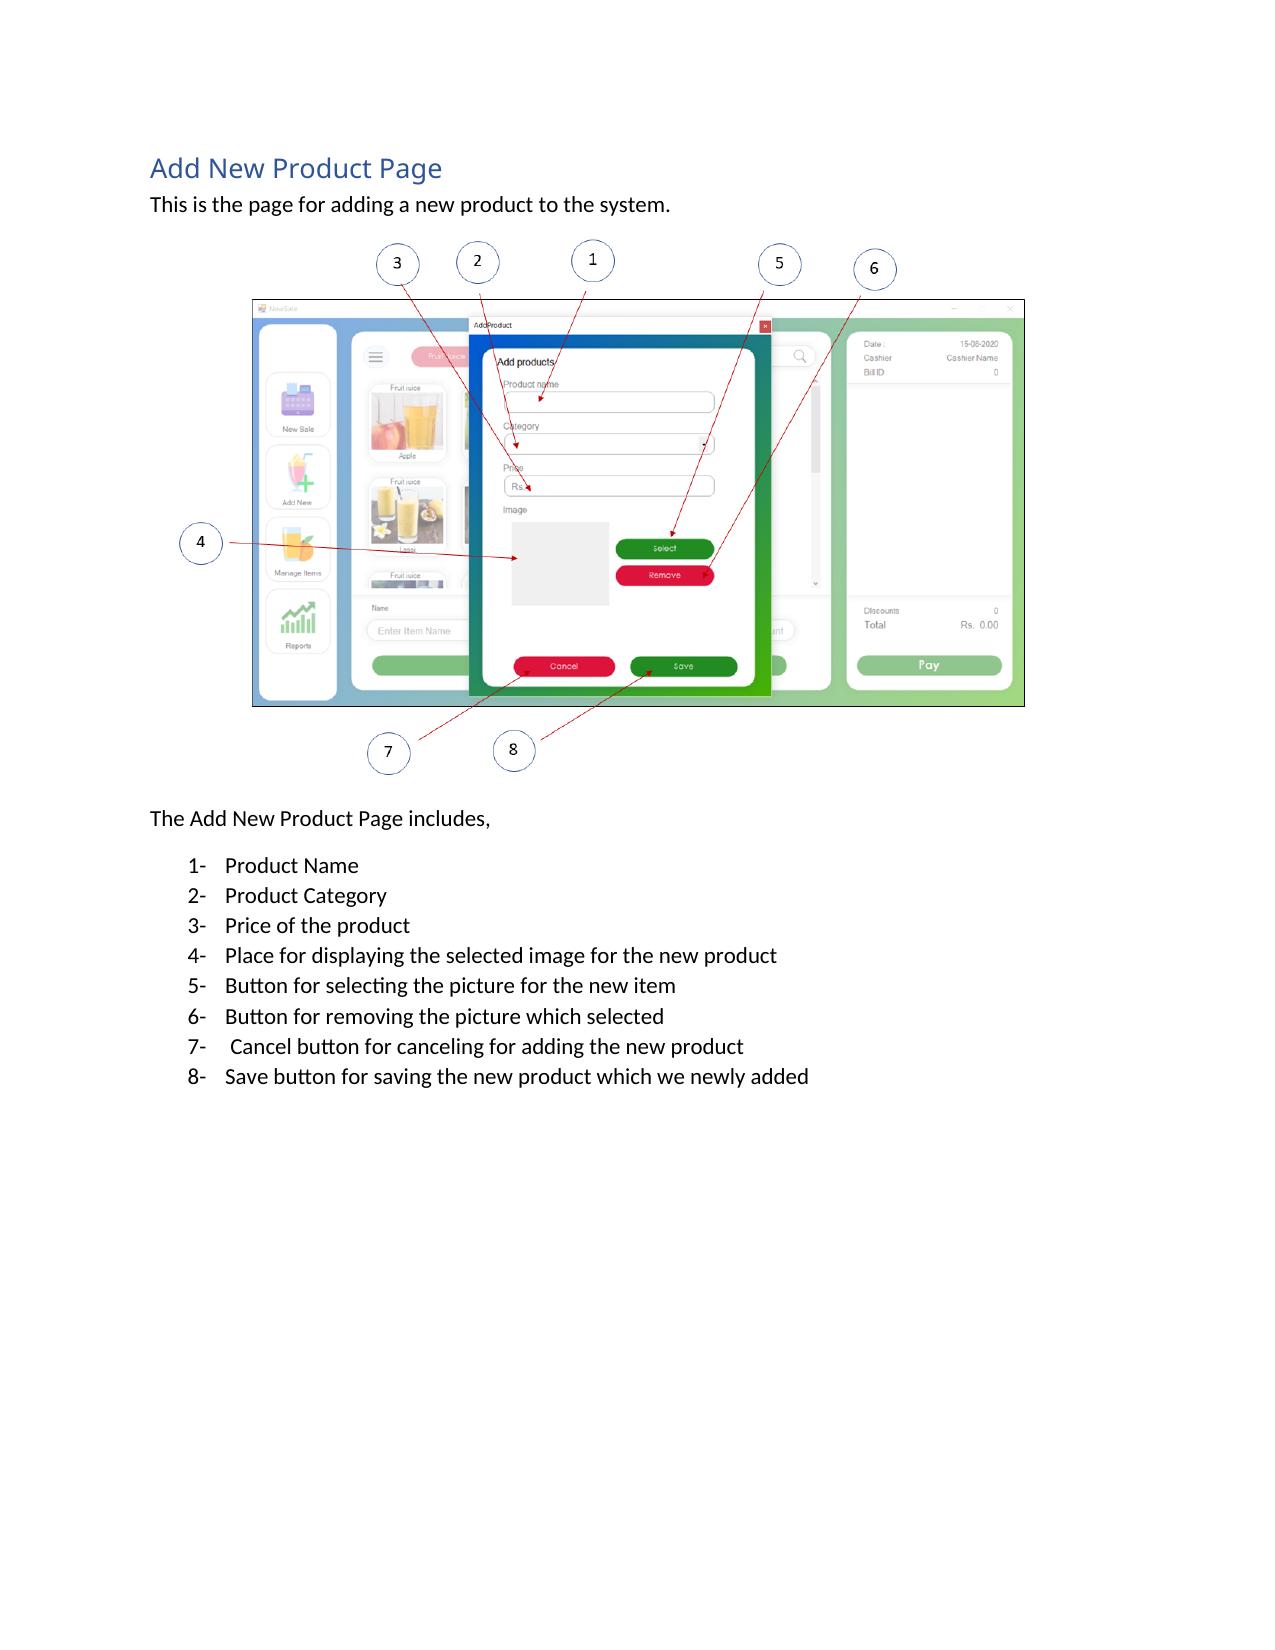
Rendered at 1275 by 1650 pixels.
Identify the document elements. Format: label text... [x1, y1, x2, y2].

list Save button for saving the new product which we newly added [187, 1062, 1125, 1090]
list Button for selecting the picture for the new item [187, 972, 1125, 1000]
subtitle Add New Product Page [150, 150, 1125, 187]
text The Add New Product Page includes, [150, 804, 1125, 832]
list Place for displaying the selected image for the new product [187, 941, 1125, 969]
picture [150, 236, 1125, 786]
list Product Name [187, 851, 1125, 879]
list Price of the product [187, 911, 1125, 939]
list Product Category [187, 881, 1125, 909]
list Cancel button for canceling for adding the new product [187, 1032, 1125, 1060]
list Button for removing the picture which selected [187, 1002, 1125, 1030]
text This is the page for adding a new product to the system. [150, 190, 1125, 218]
